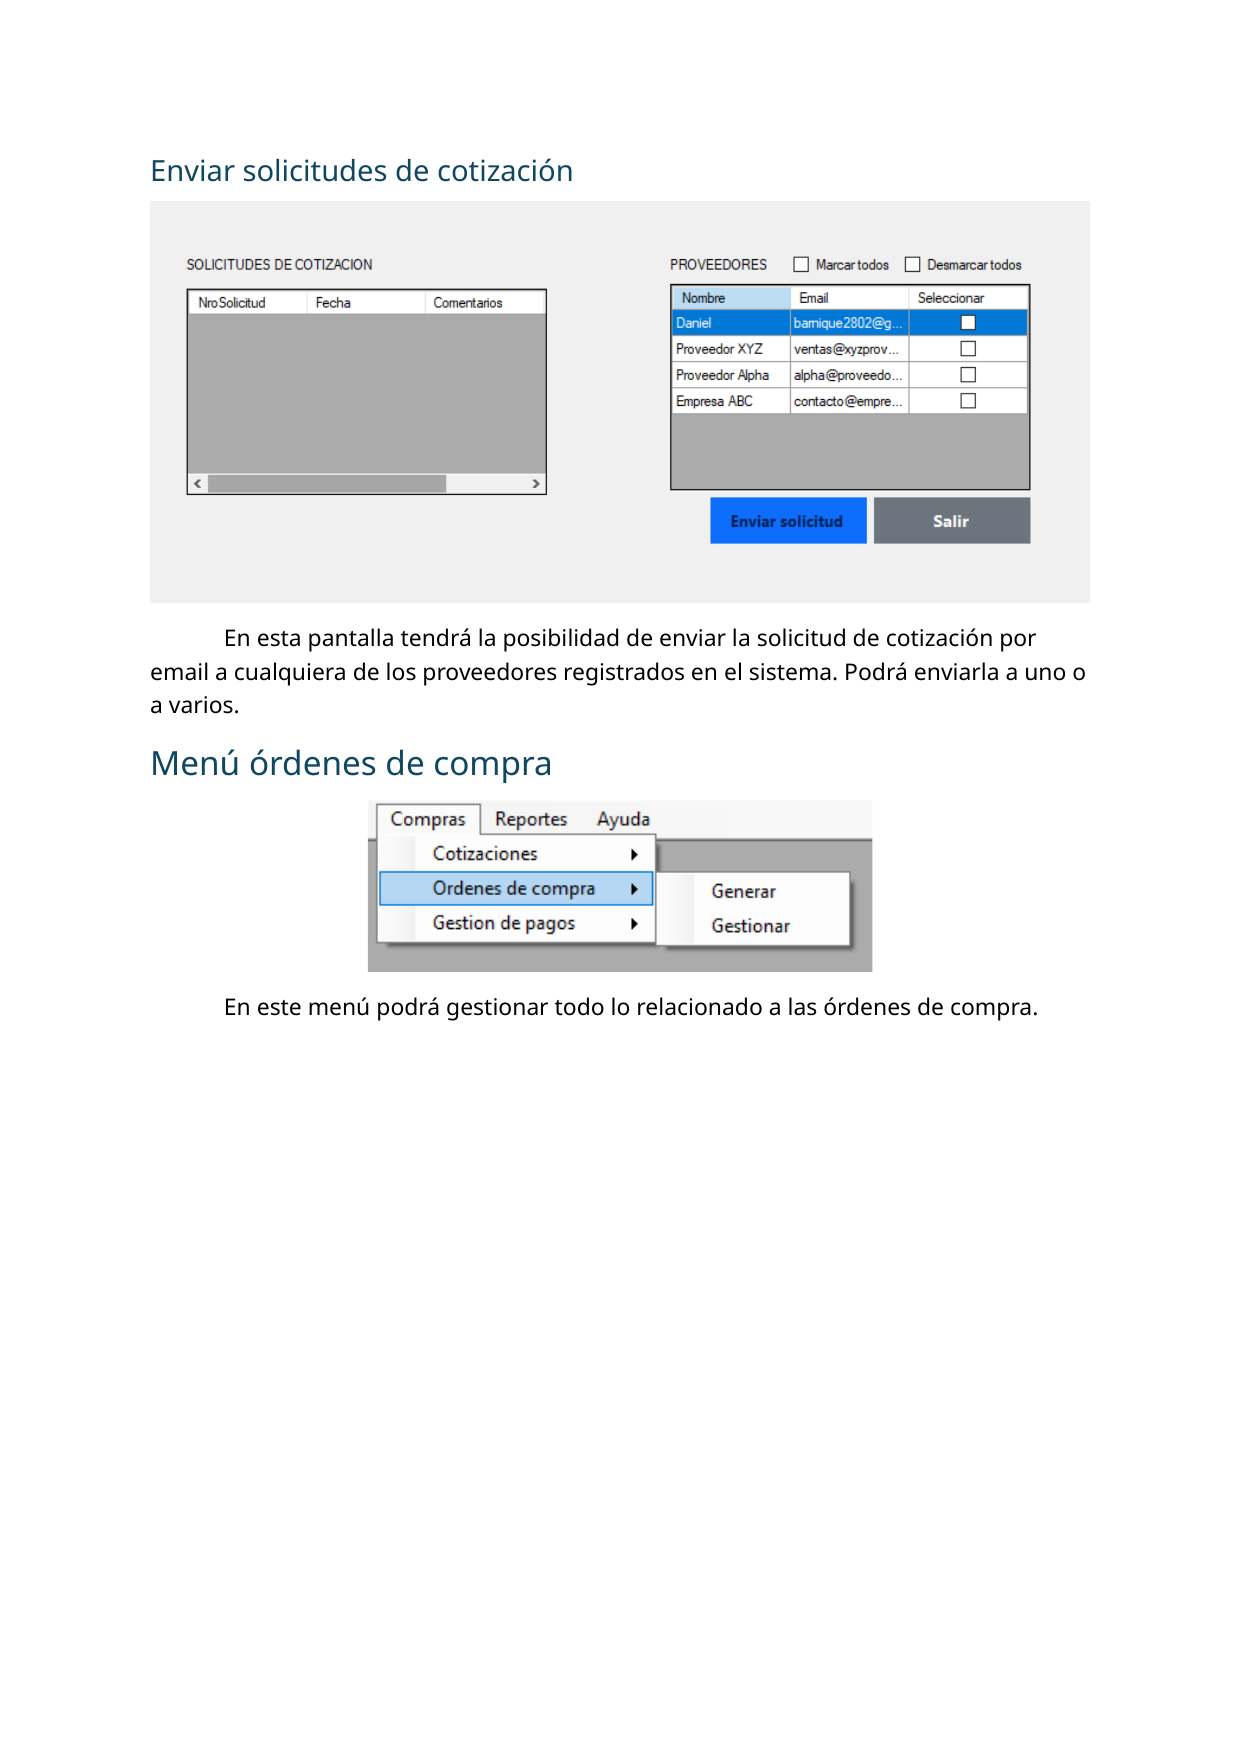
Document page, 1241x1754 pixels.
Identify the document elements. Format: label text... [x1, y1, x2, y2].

subtitle Enviar solicitudes de cotización [150, 150, 1090, 190]
picture [150, 201, 1091, 603]
subtitle Menú órdenes de compra [150, 740, 1090, 785]
text En esta pantalla tendrá la posibilidad de enviar la solicitud de cotización por email a cualquiera de los proveedores registrados en el sistema. Podrá enviarla a uno o a varios. [150, 622, 1090, 721]
picture [367, 797, 873, 972]
text En este menú podrá gestionar todo lo relacionado a las órdenes de compra. [150, 991, 1090, 1022]
